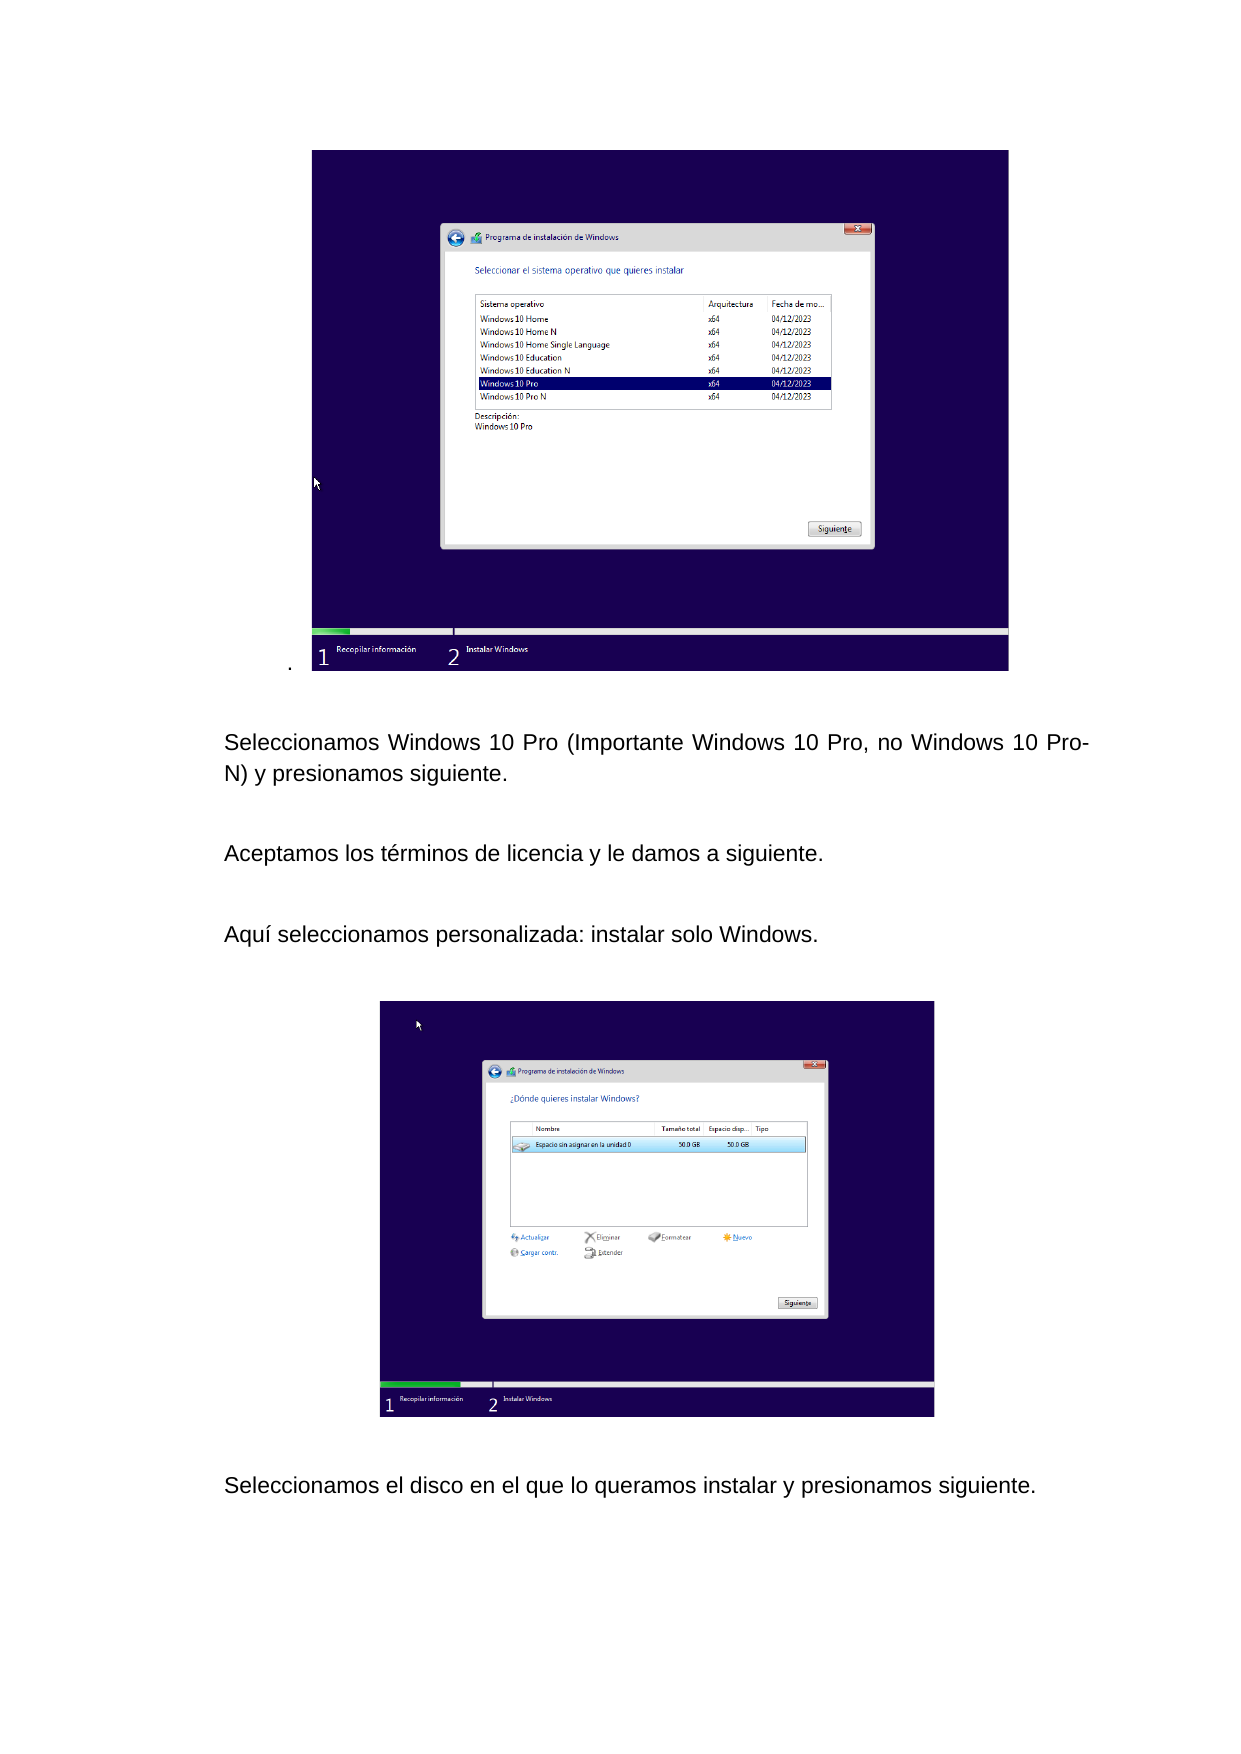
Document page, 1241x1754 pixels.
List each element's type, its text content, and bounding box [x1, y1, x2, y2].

text . [224, 150, 1090, 675]
text Seleccionamos el disco en el que lo queramos instalar y presionamos siguiente. [224, 1472, 1090, 1499]
text Aceptamos los términos de licencia y le damos a siguiente. [224, 840, 1090, 867]
text Seleccionamos Windows 10 Pro (Importante Windows 10 Pro, no Windows 10 Pro-N) y presionamos siguiente. [224, 729, 1090, 786]
text Aquí seleccionamos personalizada: instalar solo Windows. [224, 921, 1090, 947]
